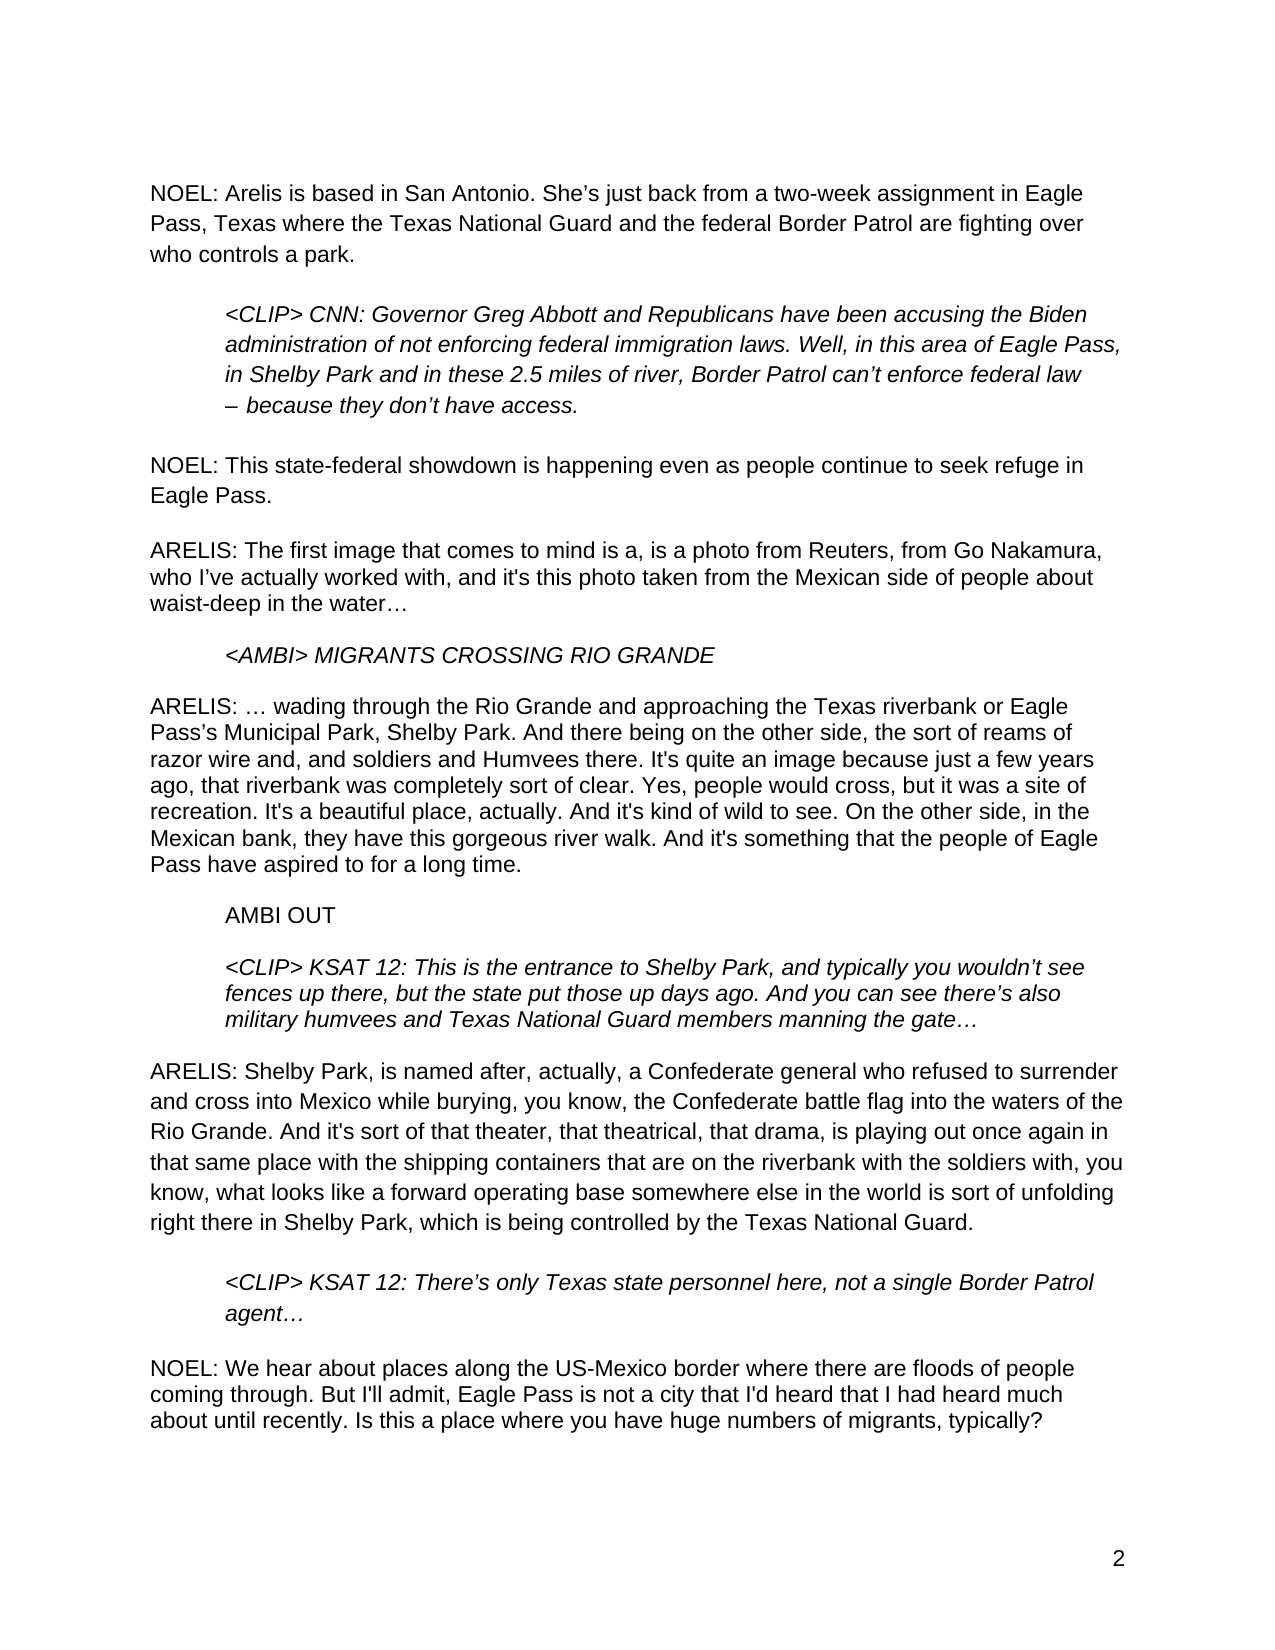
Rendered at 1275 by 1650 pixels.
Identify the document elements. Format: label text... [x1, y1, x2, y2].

text NOEL: We hear about places along the US-Mexico border where there are floods of people coming through. But I'll admit, Eagle Pass is not a city that I'd heard that I had heard much about until recently. Is this a place where you have huge numbers of migrants, typically? [150, 1355, 1125, 1434]
text ARELIS: The first image that comes to mind is a, is a photo from Reuters, from Go Nakamura, who I’ve actually worked with, and it's this photo taken from the Mexican side of people about waist-deep in the water… [150, 537, 1125, 617]
text <AMBI> MIGRANTS CROSSING RIO GRANDE [150, 642, 1125, 668]
text ARELIS: Shelby Park, is named after, actually, a Confederate general who refused to surrender and cross into Mexico while burying, you know, the Confederate battle flag into the waters of the Rio Grande. And it's sort of that theater, that theatrical, that drama, is playing out once again in that same place with the shipping containers that are on the riverbank with the soldiers with, you know, what looks like a forward operating base somewhere else in the world is sort of unfolding right there in Shelby Park, which is being controlled by the Texas National Guard. [150, 1058, 1125, 1235]
text AMBI OUT [150, 902, 1125, 929]
text NOEL: Arelis is based in San Antonio. She’s just back from a two-week assignment in Eagle Pass, Texas where the Texas National Guard and the federal Border Patrol are fighting over who controls a park. [150, 180, 1125, 297]
text <CLIP> KSAT 12: This is the entrance to Shelby Park, and typically you wouldn’t see fences up there, but the state put those up days ago. And you can see there’s also military humvees and Texas National Guard members manning the gate… [225, 954, 1125, 1033]
text ARELIS: … wading through the Rio Grande and approaching the Texas riverbank or Eagle Pass’s Municipal Park, Shelby Park. And there being on the other side, the sort of reams of razor wire and, and soldiers and Humvees there. It's quite an image because just a few years ago, that riverbank was completely sort of clear. Yes, people would cross, but it was a site of recreation. It's a beautiful place, actually. And it's kind of wild to see. On the other side, in the Mexican bank, they have this gorgeous river walk. And it's something that the people of Eagle Pass have aspired to for a long time. [150, 693, 1125, 877]
text NOEL: This state-federal showdown is happening even as people continue to seek refuge in Eagle Pass. [150, 452, 1125, 509]
text <CLIP> CNN: Governor Greg Abbott and Republicans have been accusing the Biden administration of not enforcing federal immigration laws. Well, in this area of Eagle Pass, in Shelby Park and in these 2.5 miles of river, Border Patrol can’t enforce federal law – because they don’t have access. [225, 301, 1125, 448]
text <CLIP> KSAT 12: There’s only Texas state personnel here, not a single Border Patrol agent… [225, 1269, 1125, 1326]
